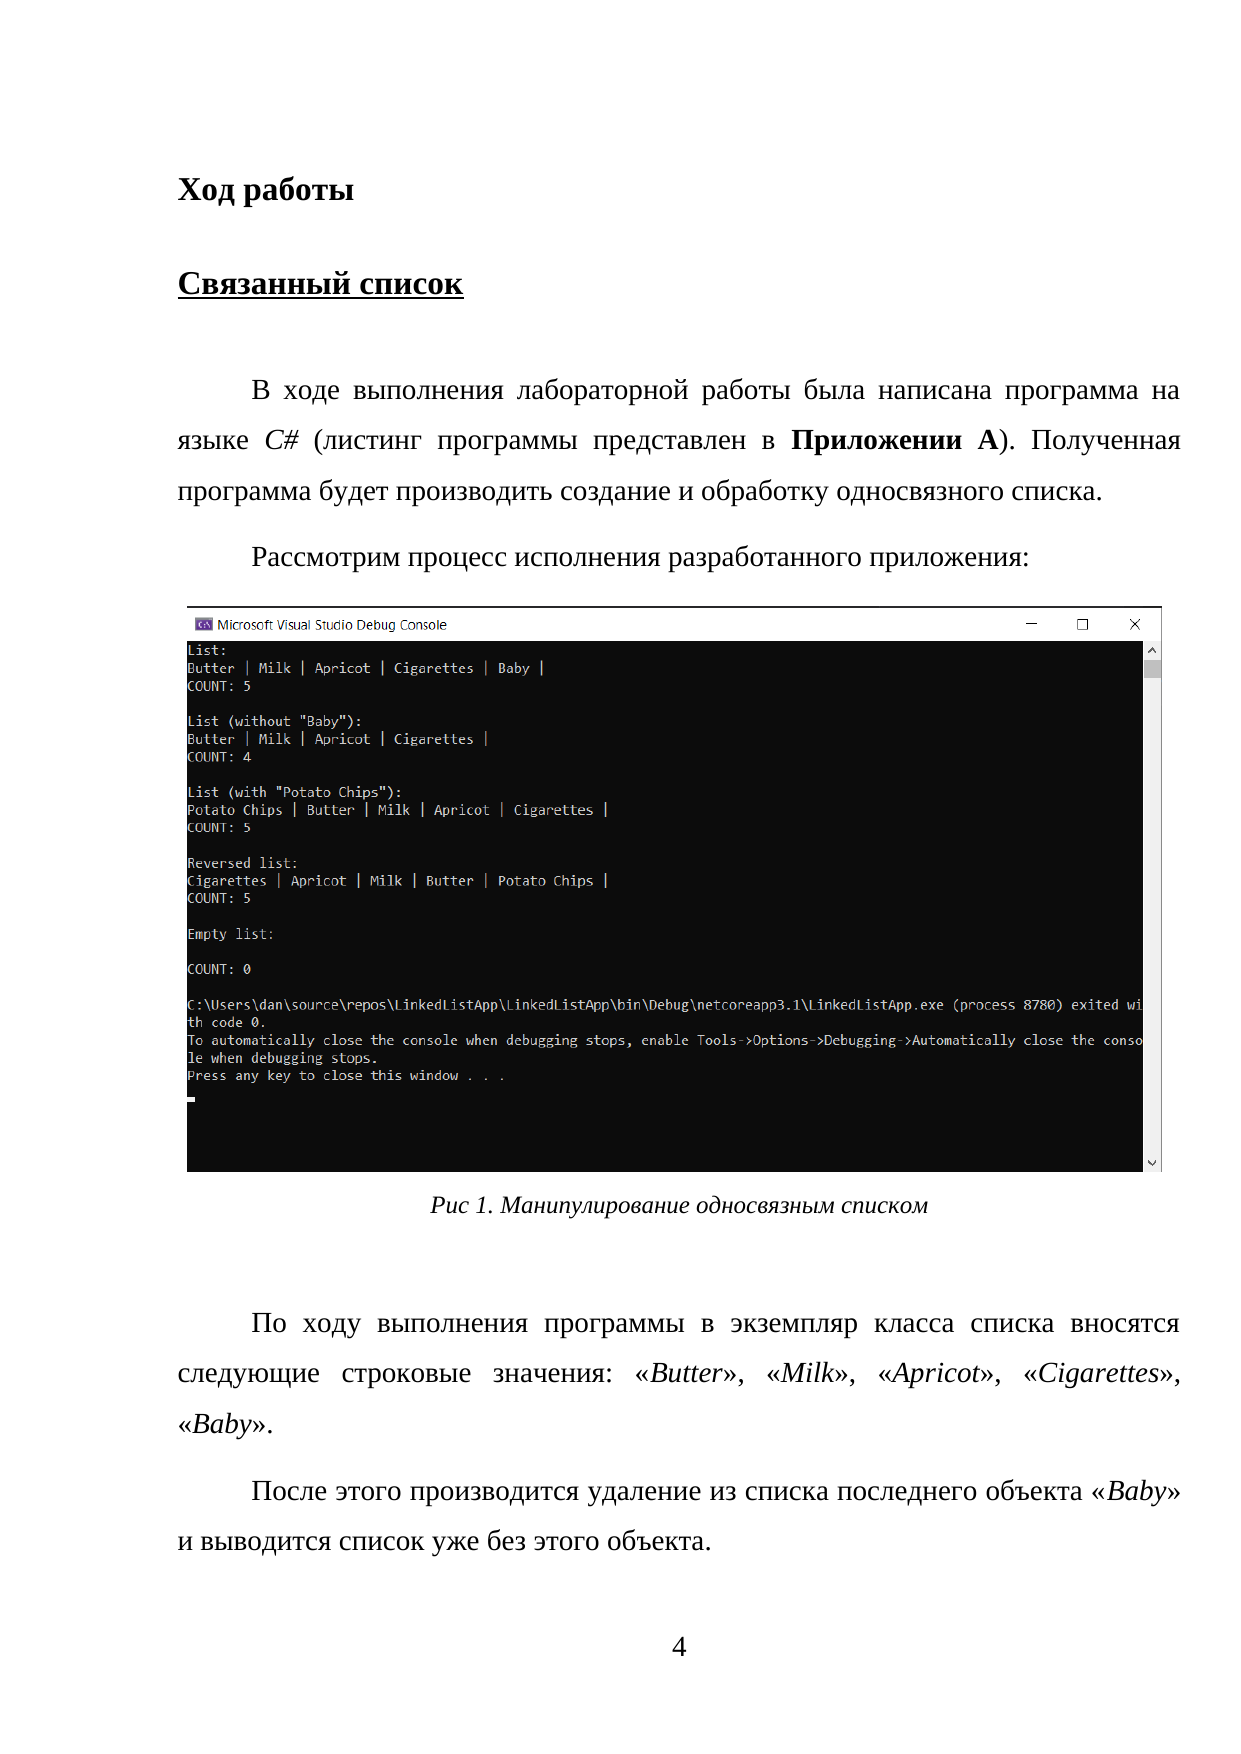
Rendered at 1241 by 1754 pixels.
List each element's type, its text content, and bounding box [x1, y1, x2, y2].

text В ходе выполнения лабораторной работы была написана программа на языке C# (листинг программы представлен в Приложении А). Полученная программа будет производить создание и обработку односвязного списка. [177, 372, 1181, 506]
picture [187, 606, 1162, 1172]
text Рассмотрим процесс исполнения разработанного приложения: [177, 539, 1181, 573]
subtitle Связанный список [177, 264, 1181, 302]
text После этого производится удаление из списка последнего объекта «Baby» и выводится список уже без этого объекта. [177, 1473, 1181, 1557]
text Рис 1. Манипулирование односвязным списком [177, 1191, 1181, 1219]
text По ходу выполнения программы в экземпляр класса списка вносятся следующие строковые значения: «Butter», «Milk», «Apricot», «Cigarettes», «Baby». [177, 1305, 1181, 1439]
subtitle Ход работы [177, 169, 1181, 208]
